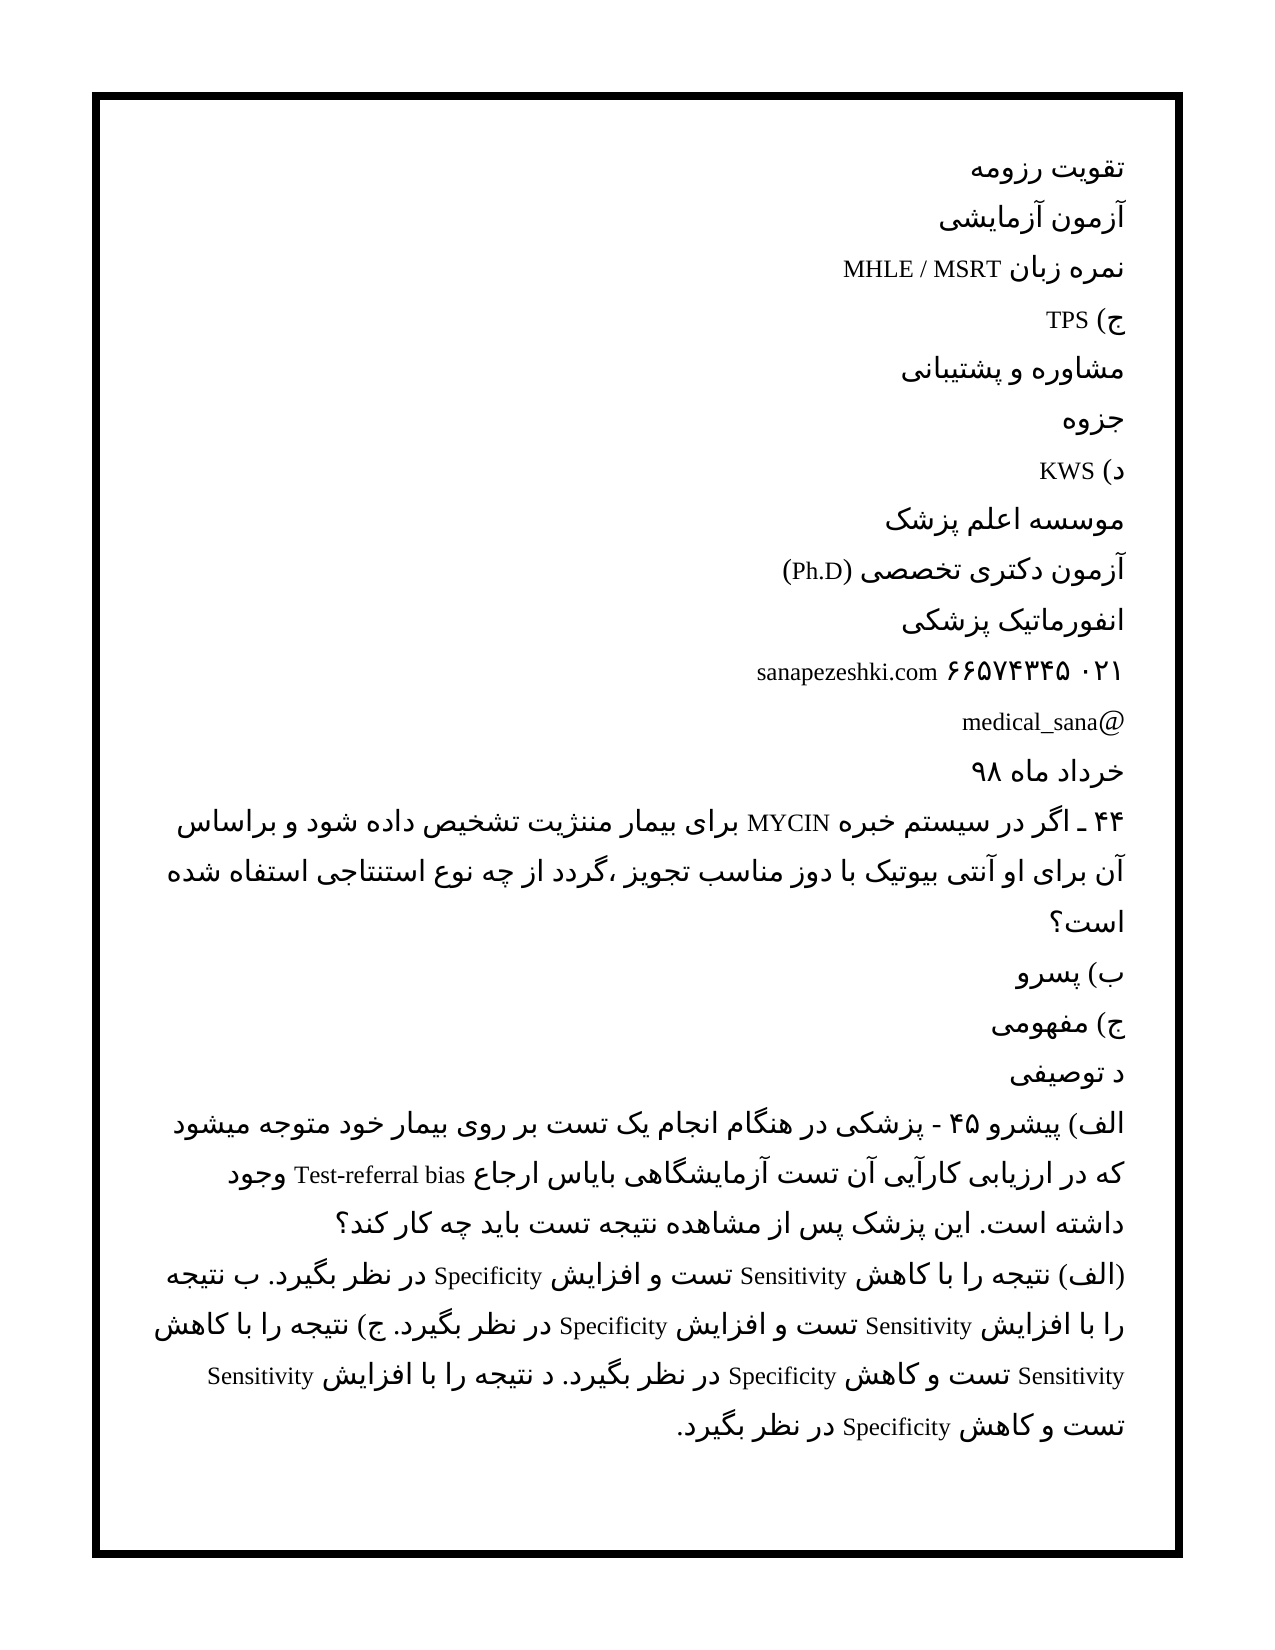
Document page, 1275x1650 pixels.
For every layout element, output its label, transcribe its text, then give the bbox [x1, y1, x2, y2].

text موسسه اعلم پزشک [150, 502, 1125, 536]
text آزمون آزمایشی [150, 200, 1125, 234]
text ب) پسرو [150, 955, 1125, 988]
text د توصیفی [150, 1056, 1125, 1089]
text مشاوره و پشتیبانی [150, 351, 1125, 385]
text آزمون دکتری تخصصی (Ph.D) [150, 552, 1125, 586]
text @medical_sana [150, 703, 1125, 737]
text د) KWS [150, 452, 1125, 485]
text ج) مفهومی [150, 1005, 1125, 1039]
text تقویت رزومه [150, 150, 1125, 183]
text خرداد ماه ۹۸ [150, 754, 1125, 787]
text نمره زبان MHLE / MSRT [150, 251, 1125, 284]
text انفورماتیک پزشکی [150, 603, 1125, 636]
text (الف) نتیجه را با کاهش Sensitivity تست و افزایش Specificity در نظر بگیرد. ب نتیجه را با افزایش Sensitivity تست و افزایش Specificity در نظر بگیرد. ج) نتیجه را با کاهش Sensitivity تست و کاهش Specificity در نظر بگیرد. د نتیجه را با افزایش Sensitivity تست و کاهش Specificity در نظر بگیرد. [150, 1257, 1125, 1441]
text ۴۴ ـ اگر در سیستم خبره MYCIN برای بیمار مننژیت تشخیص داده شود و براساس آن برای او آنتی بیوتیک با دوز مناسب تجویز ،گردد از چه نوع استنتاجی استفاه شده است؟ [150, 804, 1125, 938]
text جزوه [150, 402, 1125, 435]
text الف) پیشرو ۴۵ - پزشکی در هنگام انجام یک تست بر روی بیمار خود متوجه میشود که در ارزیابی کارآیی آن تست آزمایشگاهی بایاس ارجاع Test-referral bias وجود داشته است. این پزشک پس از مشاهده نتیجه تست باید چه کار کند؟ [150, 1106, 1125, 1240]
text ۰۲۱ ۶۶۵۷۴۳۴۵ sanapezeshki.com [150, 653, 1125, 687]
text ج) TPS [150, 301, 1125, 334]
